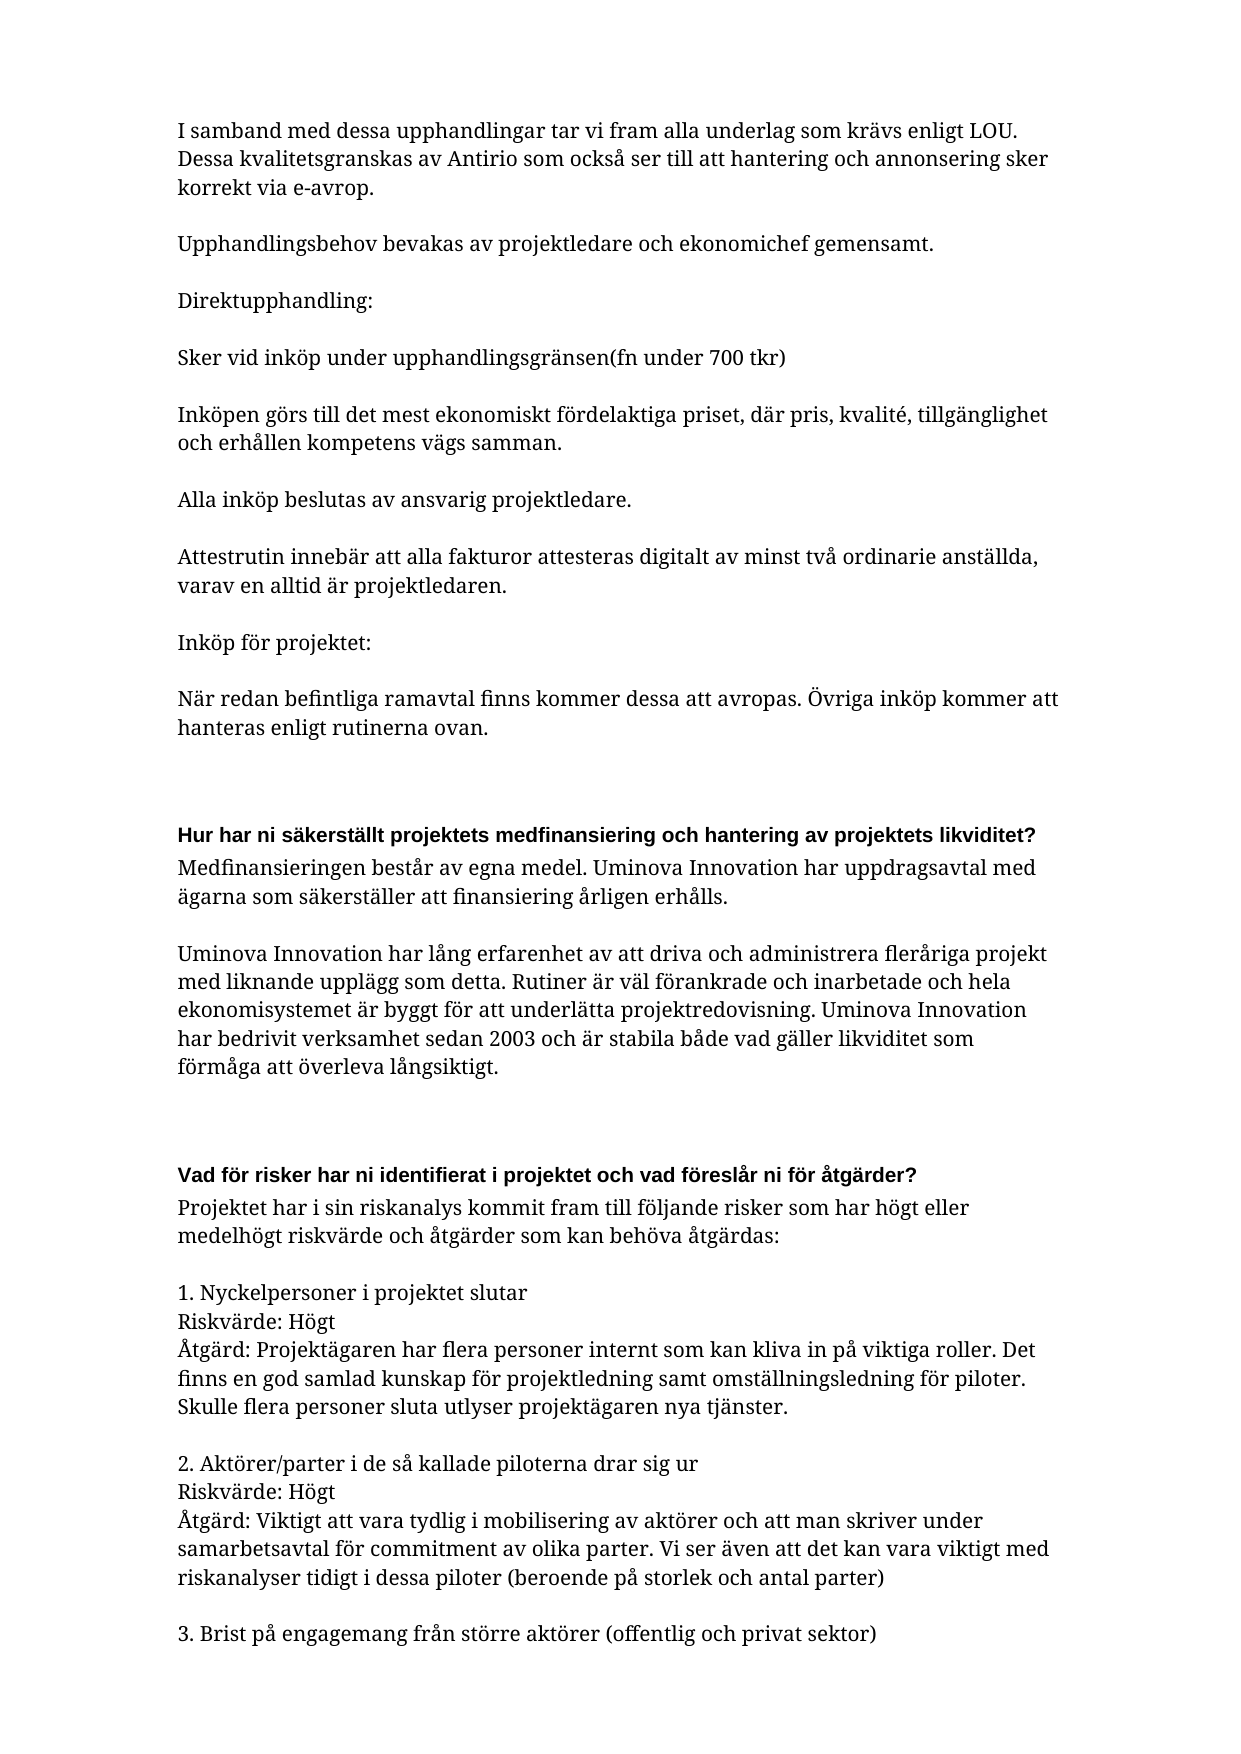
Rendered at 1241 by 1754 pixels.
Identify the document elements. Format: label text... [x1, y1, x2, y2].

text 2. Aktörer/parter i de så kallade piloterna drar sig ur [177, 1449, 1063, 1477]
text Uminova Innovation har lång erfarenhet av att driva och administrera fleråriga projekt med liknande upplägg som detta. Rutiner är väl förankrade och inarbetade och hela ekonomisystemet är byggt för att underlätta projektredovisning. Uminova Innovation har bedrivit verksamhet sedan 2003 och är stabila både vad gäller likviditet som förmåga att överleva långsiktigt. [177, 939, 1063, 1081]
text Åtgärd: Viktigt att vara tydlig i mobilisering av aktörer och att man skriver under samarbetsavtal för commitment av olika parter. Vi ser även att det kan vara viktigt med riskanalyser tidigt i dessa piloter (beroende på storlek och antal parter) [177, 1506, 1063, 1591]
text Projektet har i sin riskanalys kommit fram till följande risker som har högt eller medelhögt riskvärde och åtgärder som kan behöva åtgärdas: [177, 1193, 1063, 1250]
text Inköp för projektet: [177, 628, 1063, 656]
subtitle Hur har ni säkerställt projektets medfinansiering och hantering av projektets likviditet? [177, 823, 1063, 847]
text Alla inköp beslutas av ansvarig projektledare. [177, 485, 1063, 514]
text Riskvärde: Högt [177, 1307, 1063, 1335]
text Åtgärd: Projektägaren har flera personer internt som kan kliva in på viktiga roller. Det finns en god samlad kunskap för projektledning samt omställningsledning för piloter. Skulle flera personer sluta utlyser projektägaren nya tjänster. [177, 1335, 1063, 1421]
text Inköpen görs till det mest ekonomiskt fördelaktiga priset, där pris, kvalité, tillgänglighet och erhållen kompetens vägs samman. [177, 400, 1063, 457]
text Riskvärde: Högt [177, 1477, 1063, 1506]
text 3. Brist på engagemang från större aktörer (offentlig och privat sektor) [177, 1619, 1063, 1648]
text Medfinansieringen består av egna medel. Uminova Innovation har uppdragsavtal med ägarna som säkerställer att finansiering årligen erhålls. [177, 853, 1063, 910]
text 1. Nyckelpersoner i projektet slutar [177, 1278, 1063, 1307]
text Direktupphandling: [177, 286, 1063, 315]
text Attestrutin innebär att alla fakturor attesteras digitalt av minst två ordinarie anställda, varav en alltid är projektledaren. [177, 542, 1063, 599]
text I samband med dessa upphandlingar tar vi fram alla underlag som krävs enligt LOU. Dessa kvalitetsgranskas av Antirio som också ser till att hantering och annonsering sker korrekt via e-avrop. [177, 116, 1063, 201]
text När redan befintliga ramavtal finns kommer dessa att avropas. Övriga inköp kommer att hanteras enligt rutinerna ovan. [177, 684, 1063, 741]
text Upphandlingsbehov bevakas av projektledare och ekonomichef gemensamt. [177, 229, 1063, 258]
text Sker vid inköp under upphandlingsgränsen(fn under 700 tkr) [177, 343, 1063, 372]
subtitle Vad för risker har ni identifierat i projektet och vad föreslår ni för åtgärder? [177, 1163, 1063, 1187]
